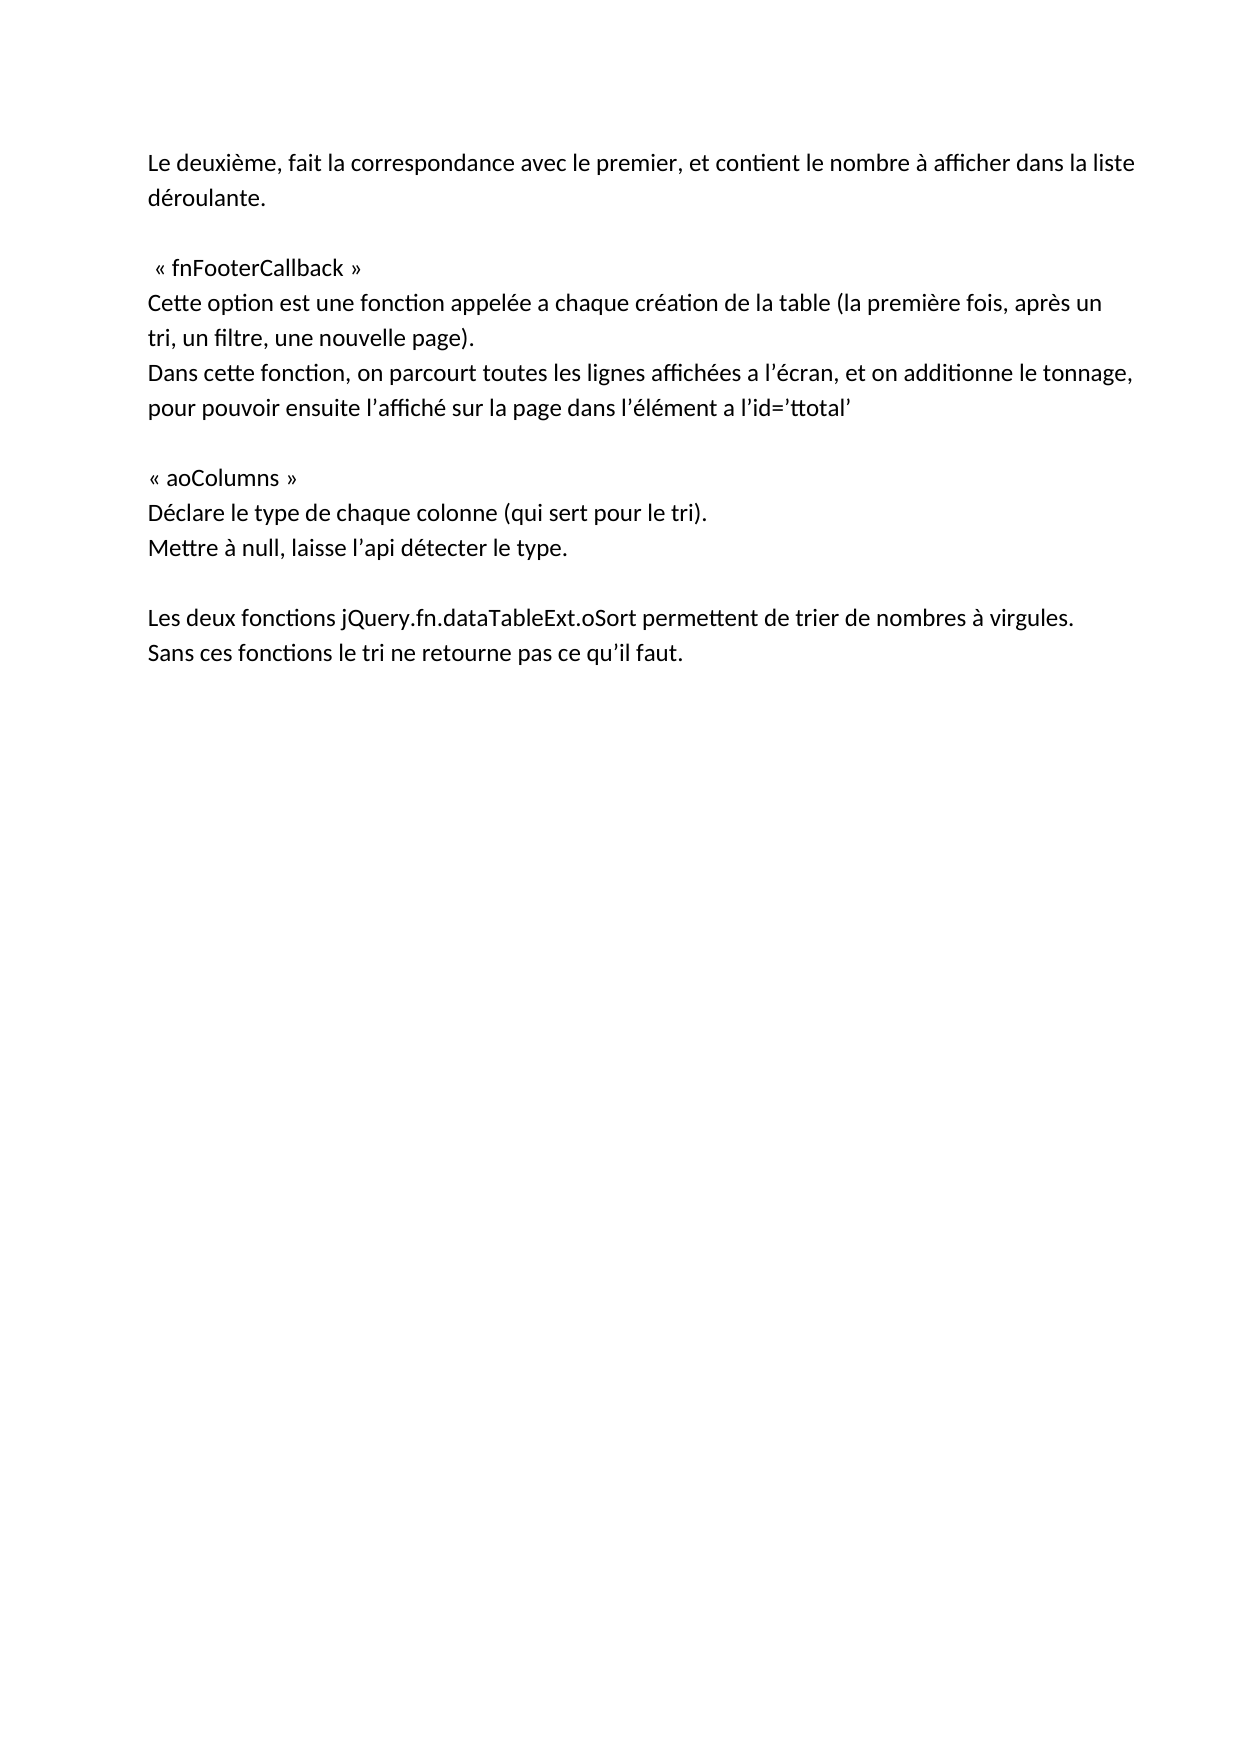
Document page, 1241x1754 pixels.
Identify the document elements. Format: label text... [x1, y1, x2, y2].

text Mettre à null, laisse l’api détecter le type. [148, 533, 1137, 563]
text Dans cette fonction, on parcourt toutes les lignes affichées a l’écran, et on additionne le tonnage, pour pouvoir ensuite l’affiché sur la page dans l’élément a l’id=’ttotal’ [148, 358, 1137, 423]
text « fnFooterCallback » [148, 253, 1137, 283]
text Cette option est une fonction appelée a chaque création de la table (la première fois, après un tri, un filtre, une nouvelle page). [148, 288, 1137, 353]
text « aoColumns » [148, 463, 1137, 493]
text Déclare le type de chaque colonne (qui sert pour le tri). [148, 498, 1137, 528]
text Les deux fonctions jQuery.fn.dataTableExt.oSort permettent de trier de nombres à virgules. [148, 603, 1137, 633]
text Sans ces fonctions le tri ne retourne pas ce qu’il faut. [148, 638, 1137, 668]
text Le deuxième, fait la correspondance avec le premier, et contient le nombre à afficher dans la liste déroulante. [148, 148, 1137, 213]
